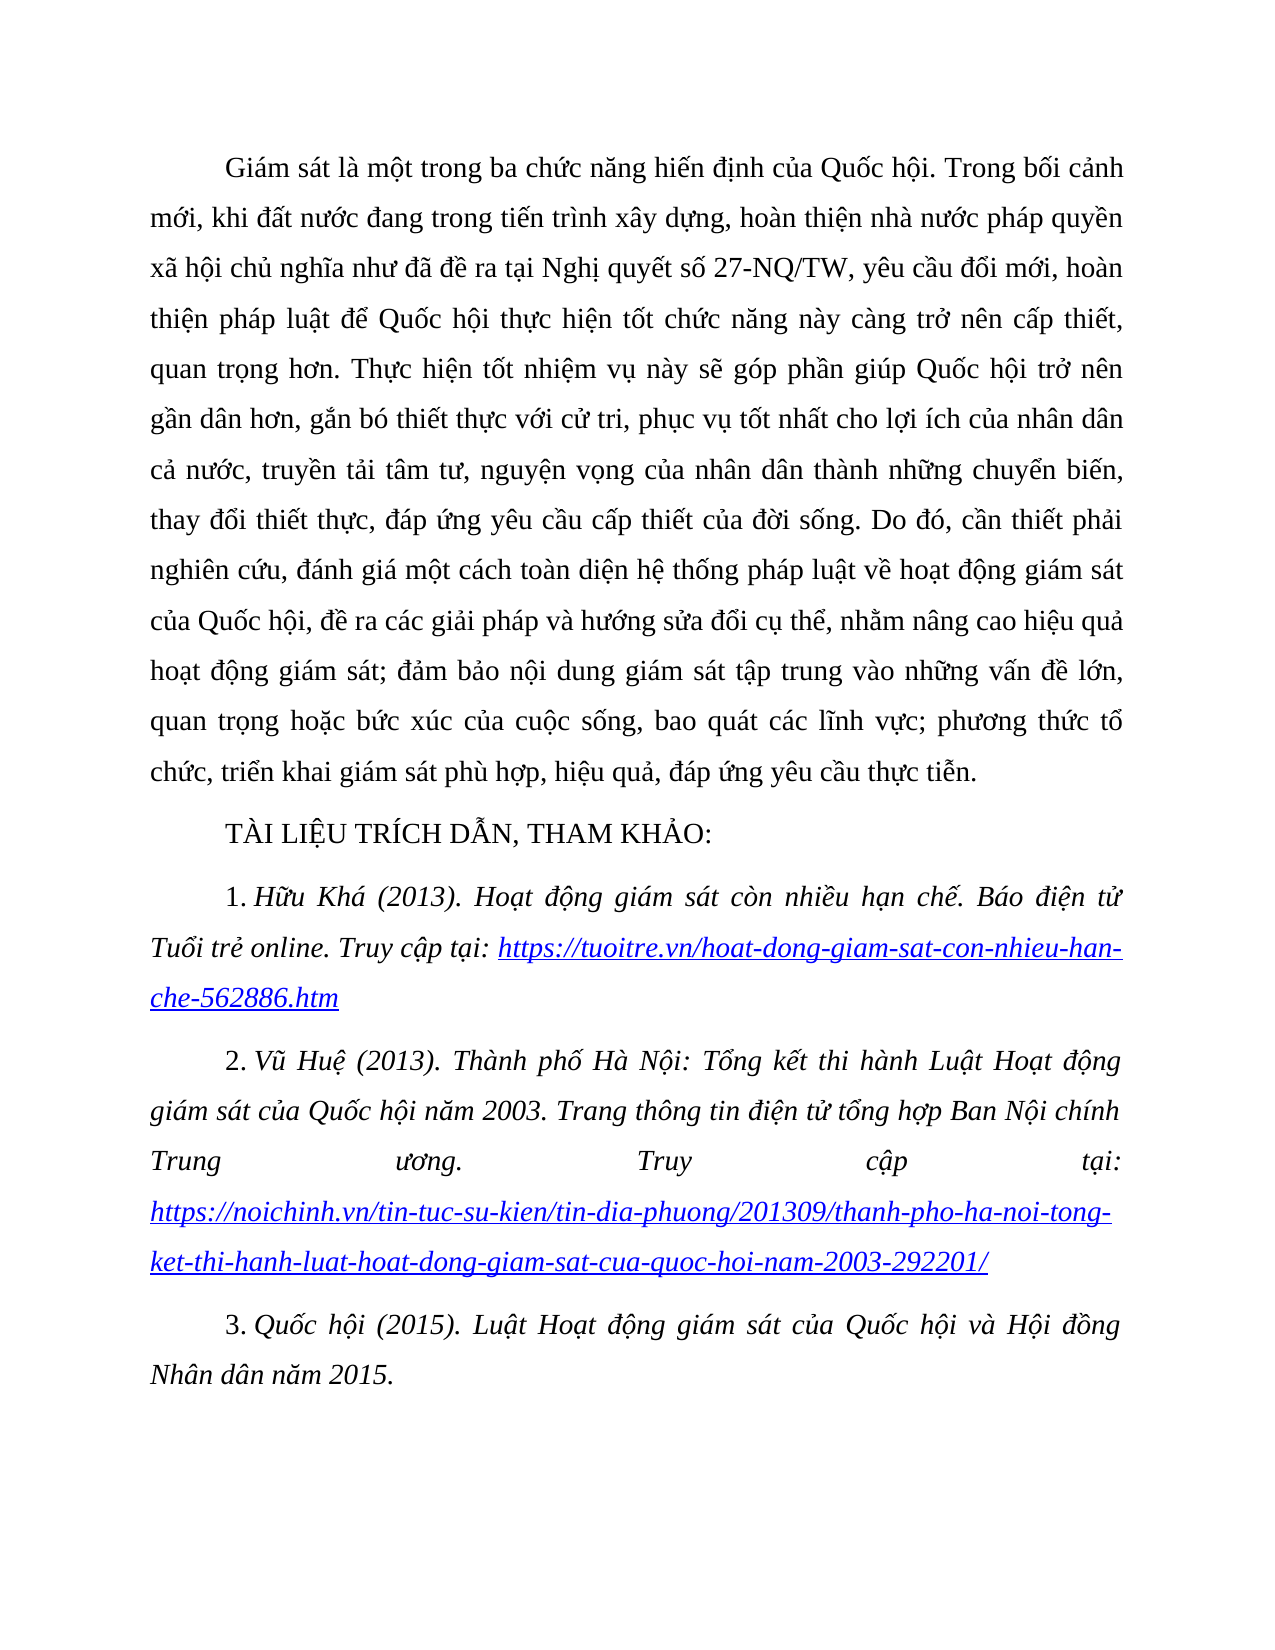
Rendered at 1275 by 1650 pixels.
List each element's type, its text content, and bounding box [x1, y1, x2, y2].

list Hữu Khá (2013). Hoạt động giám sát còn nhiều hạn chế. Báo điện tử Tuổi trẻ online. Truy cập tại: https://tuoitre.vn/hoat-dong-giam-sat-con-nhieu-han-che-562886.htm [150, 879, 1125, 1013]
text Giám sát là một trong ba chức năng hiến định của Quốc hội. Trong bối cảnh mới, khi đất nước đang trong tiến trình xây dựng, hoàn thiện nhà nước pháp quyền xã hội chủ nghĩa như đã đề ra tại Nghị quyết số 27-NQ/TW, yêu cầu đổi mới, hoàn thiện pháp luật để Quốc hội thực hiện tốt chức năng này càng trở nên cấp thiết, quan trọng hơn. Thực hiện tốt nhiệm vụ này sẽ góp phần giúp Quốc hội trở nên gần dân hơn, gắn bó thiết thực với cử tri, phục vụ tốt nhất cho lợi ích của nhân dân cả nước, truyền tải tâm tư, nguyện vọng của nhân dân thành những chuyển biến, thay đổi thiết thực, đáp ứng yêu cầu cấp thiết của đời sống. Do đó, cần thiết phải nghiên cứu, đánh giá một cách toàn diện hệ thống pháp luật về hoạt động giám sát của Quốc hội, đề ra các giải pháp và hướng sửa đổi cụ thể, nhằm nâng cao hiệu quả hoạt động giám sát; đảm bảo nội dung giám sát tập trung vào những vấn đề lớn, quan trọng hoặc bức xúc của cuộc sống, bao quát các lĩnh vực; phương thức tổ chức, triển khai giám sát phù hợp, hiệu quả, đáp ứng yêu cầu thực tiễn. [150, 150, 1125, 787]
list Quốc hội (2015). Luật Hoạt động giám sát của Quốc hội và Hội đồng Nhân dân năm 2015. [150, 1307, 1125, 1391]
list Vũ Huệ (2013). Thành phố Hà Nội: Tổng kết thi hành Luật Hoạt động giám sát của Quốc hội năm 2003. Trang thông tin điện tử tổng hợp Ban Nội chính Trung ương. Truy cập tại: https://noichinh.vn/tin-tuc-su-kien/tin-dia-phuong/201309/thanh-pho-ha-noi-tong-ket-thi-hanh-luat-hoat-dong-giam-sat-cua-quoc-hoi-nam-2003-292201/ [150, 1043, 1125, 1278]
text TÀI LIỆU TRÍCH DẪN, THAM KHẢO: [150, 817, 1125, 850]
